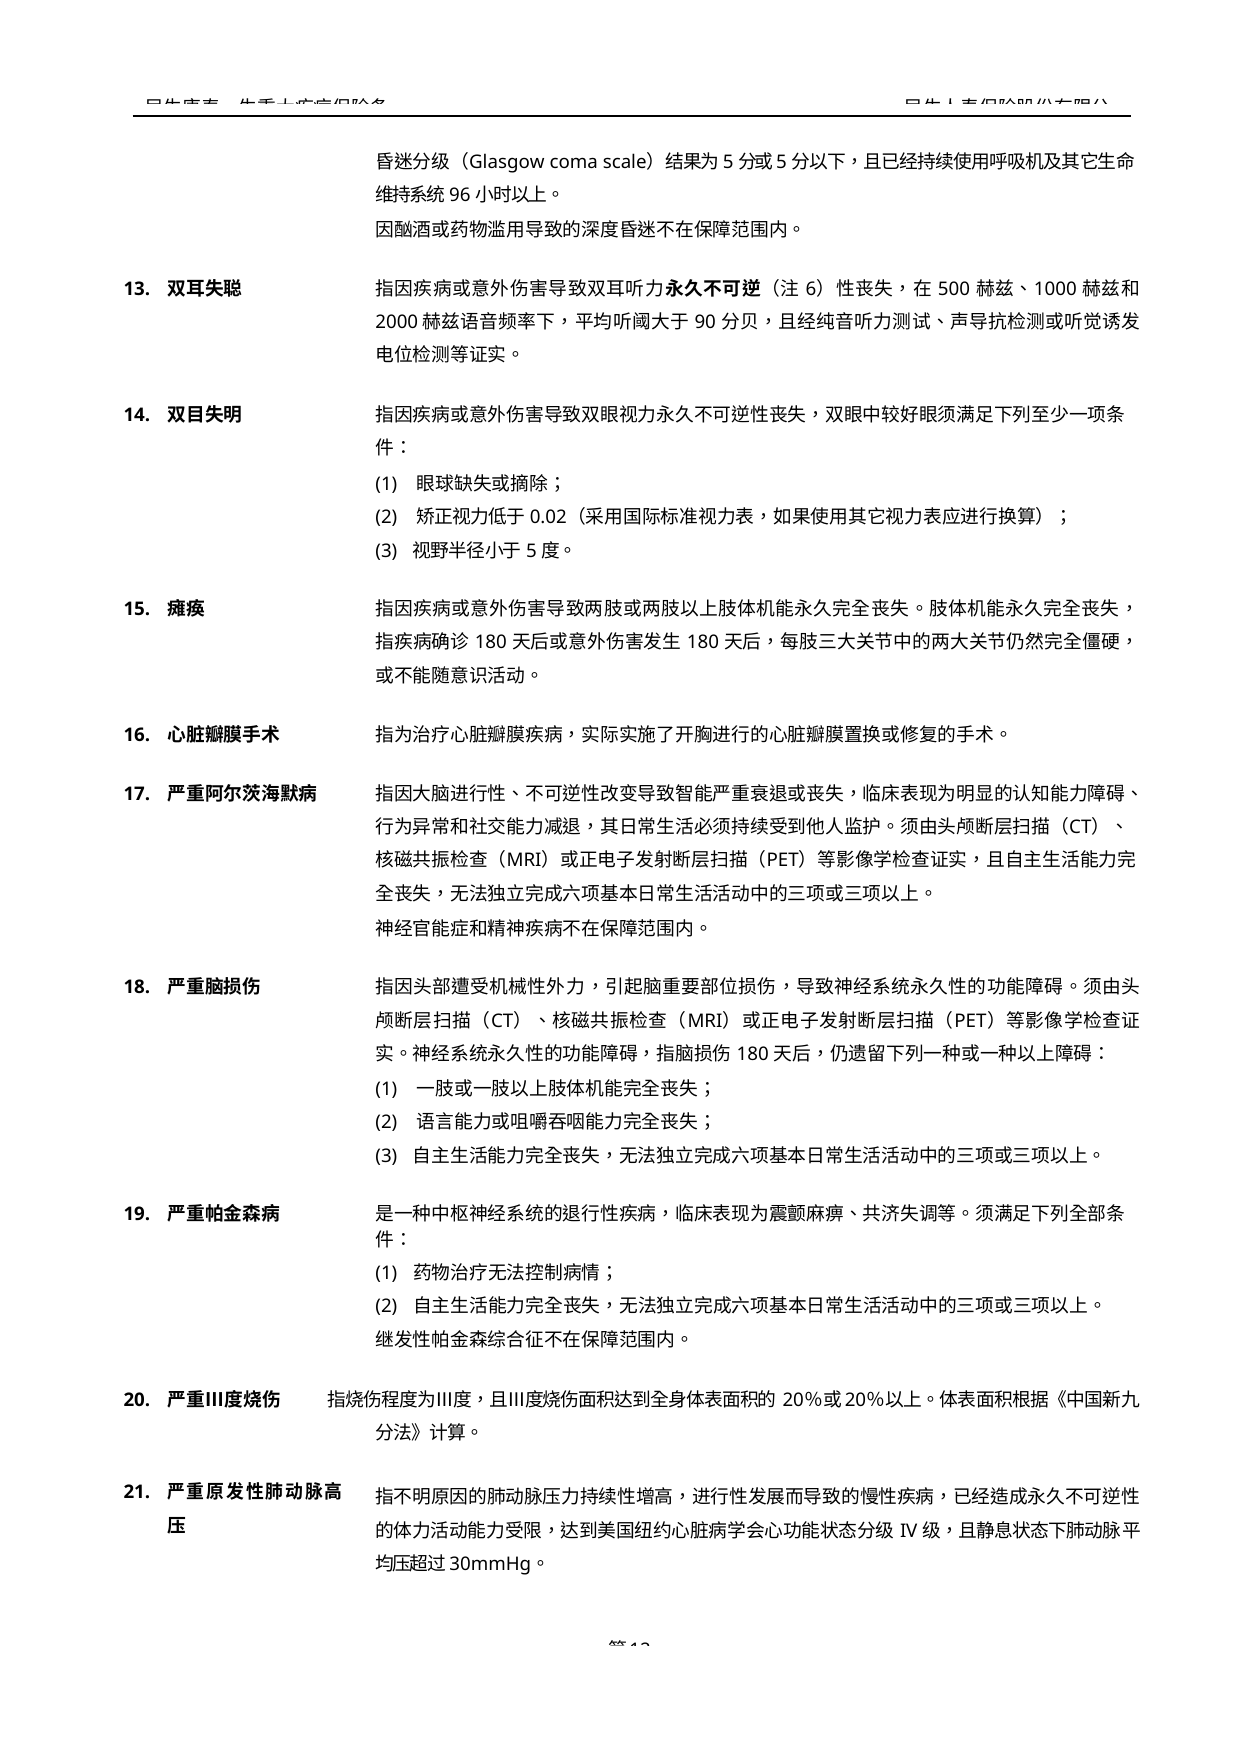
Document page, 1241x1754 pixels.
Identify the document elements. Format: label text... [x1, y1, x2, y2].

list 语言能力或咀嚼吞咽能力完全丧失； [375, 1109, 1161, 1134]
list 严重Ⅲ度烧伤 指烧伤程度为Ⅲ度，且Ⅲ度烧伤面积达到全身体表面积的 20％或 20％以上。体表面积根据《中国新九分法》计算。 [123, 1386, 1141, 1445]
text 因酗酒或药物滥用导致的深度昏迷不在保障范围内。 [375, 216, 1161, 242]
list 严重阿尔茨海默病 指因大脑进行性、不可逆性改变导致智能严重衰退或丧失，临床表现为明显的认知能力障碍、行为异常和社交能力减退，其日常生活必须持续受到他人监护。须由头颅断层扫描（CT）、核磁共振检查（MRI）或正电子发射断层扫描（PET）等影像学检查证实，且自主生活能力完全丧失，无法独立完成六项基本日常生活活动中的三项或三项以上。 [123, 780, 1144, 905]
list 药物治疗无法控制病情； [375, 1259, 1161, 1285]
list 瘫痪 指因疾病或意外伤害导致两肢或两肢以上肢体机能永久完全丧失。肢体机能永久完全丧失，指疾病确诊 180 天后或意外伤害发生 180 天后，每肢三大关节中的两大关节仍然完全僵硬，或不能随意识活动。 [123, 595, 1141, 687]
list 矫正视力低于 0.02（采用国际标准视力表，如果使用其它视力表应进行换算）； [375, 503, 1161, 529]
text 指不明原因的肺动脉压力持续性增高，进行性发展而导致的慢性疾病，已经造成永久不可逆性的体力活动能力受限，达到美国纽约心脏病学会心功能状态分级IV 级，且静息状态下肺动脉平均压超过 30mmHg。 [375, 1483, 1141, 1576]
list 双目失明 指因疾病或意外伤害导致双眼视力永久不可逆性丧失，双眼中较好眼须满足下列至少一项条件： [123, 401, 1126, 460]
list 一肢或一肢以上肢体机能完全丧失； [375, 1075, 1161, 1101]
list 眼球缺失或摘除； [375, 470, 1161, 496]
list 严重脑损伤 指因头部遭受机械性外力，引起脑重要部位损伤，导致神经系统永久性的功能障碍。须由头颅断层扫描（CT）、核磁共振检查（MRI）或正电子发射断层扫描（PET）等影像学检查证实。神经系统永久性的功能障碍，指脑损伤 180 天后，仍遗留下列一种或一种以上障碍： [123, 973, 1141, 1066]
text 神经官能症和精神疾病不在保障范围内。 [375, 915, 1161, 941]
list 自主生活能力完全丧失，无法独立完成六项基本日常生活活动中的三项或三项以上。 [375, 1142, 1161, 1168]
list 视野半径小于 5 度。 [375, 537, 1161, 562]
list 双耳失聪 指因疾病或意外伤害导致双耳听力永久不可逆（注 6）性丧失，在 500 赫兹、1000 赫兹和 2000赫兹语音频率下，平均听阈大于 90 分贝，且经纯音听力测试、声导抗检测或听觉诱发电位检测等证实。 [123, 275, 1141, 367]
subtitle 严重原发性肺动脉高压 [123, 1479, 355, 1538]
list 自主生活能力完全丧失，无法独立完成六项基本日常生活活动中的三项或三项以上。继发性帕金森综合征不在保障范围内。 [375, 1293, 1107, 1352]
list 心脏瓣膜手术 指为治疗心脏瓣膜疾病，实际实施了开胸进行的心脏瓣膜置换或修复的手术。 [123, 722, 1161, 747]
list 严重帕金森病 是一种中枢神经系统的退行性疾病，临床表现为震颤麻痹、共济失调等。须满足下列全部条件： [123, 1201, 1161, 1252]
text 昏迷分级（Glasgow coma scale）结果为 5 分或 5 分以下，且已经持续使用呼吸机及其它生命维持系统 96 小时以上。 [375, 148, 1141, 207]
